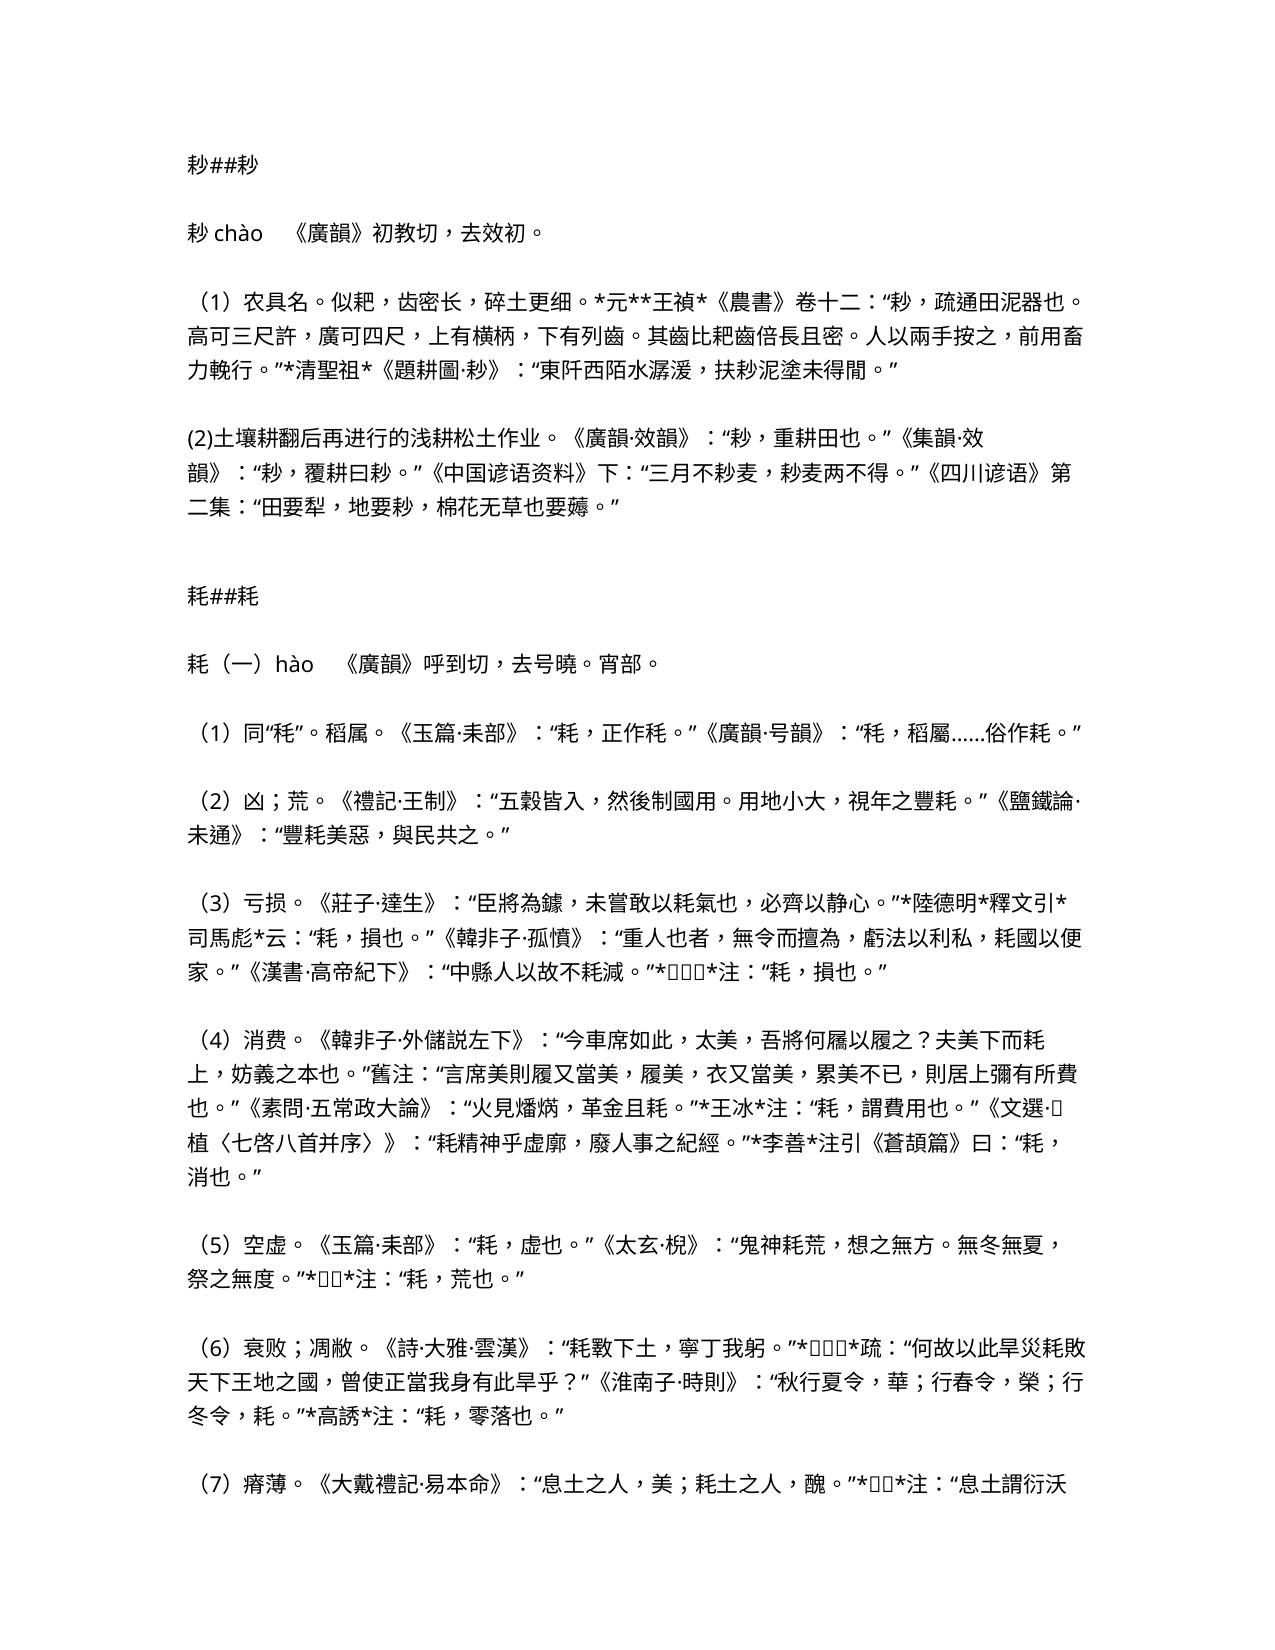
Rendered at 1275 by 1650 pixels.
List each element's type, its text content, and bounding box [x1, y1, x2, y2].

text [187, 581, 1087, 1499]
text 耖##耖 耖chào 《廣韻》初教切，去效初。 （1）农具名。似耙，齿密长，碎土更细。*元**王禎*《農書》卷十二：“耖，疏通田泥器也。高可三尺許，廣可四尺，上有横柄，下有列齒。其齒比耙齒倍長且密。人以兩手按之，前用畜力輓行。”*清聖祖*《題耕圖·耖》：“東阡西陌水潺湲，扶耖泥塗未得閒。” (2)土壤耕翻后再进行的浅耕松土作业。《廣韻·效韻》：“耖，重耕田也。”《集韻·效韻》：“耖，覆耕曰耖。”《中国谚语资料》下：“三月不耖麦，耖麦两不得。”《四川谚语》第二集：“田要犁，地要耖，棉花无草也要薅。” [187, 150, 1087, 556]
